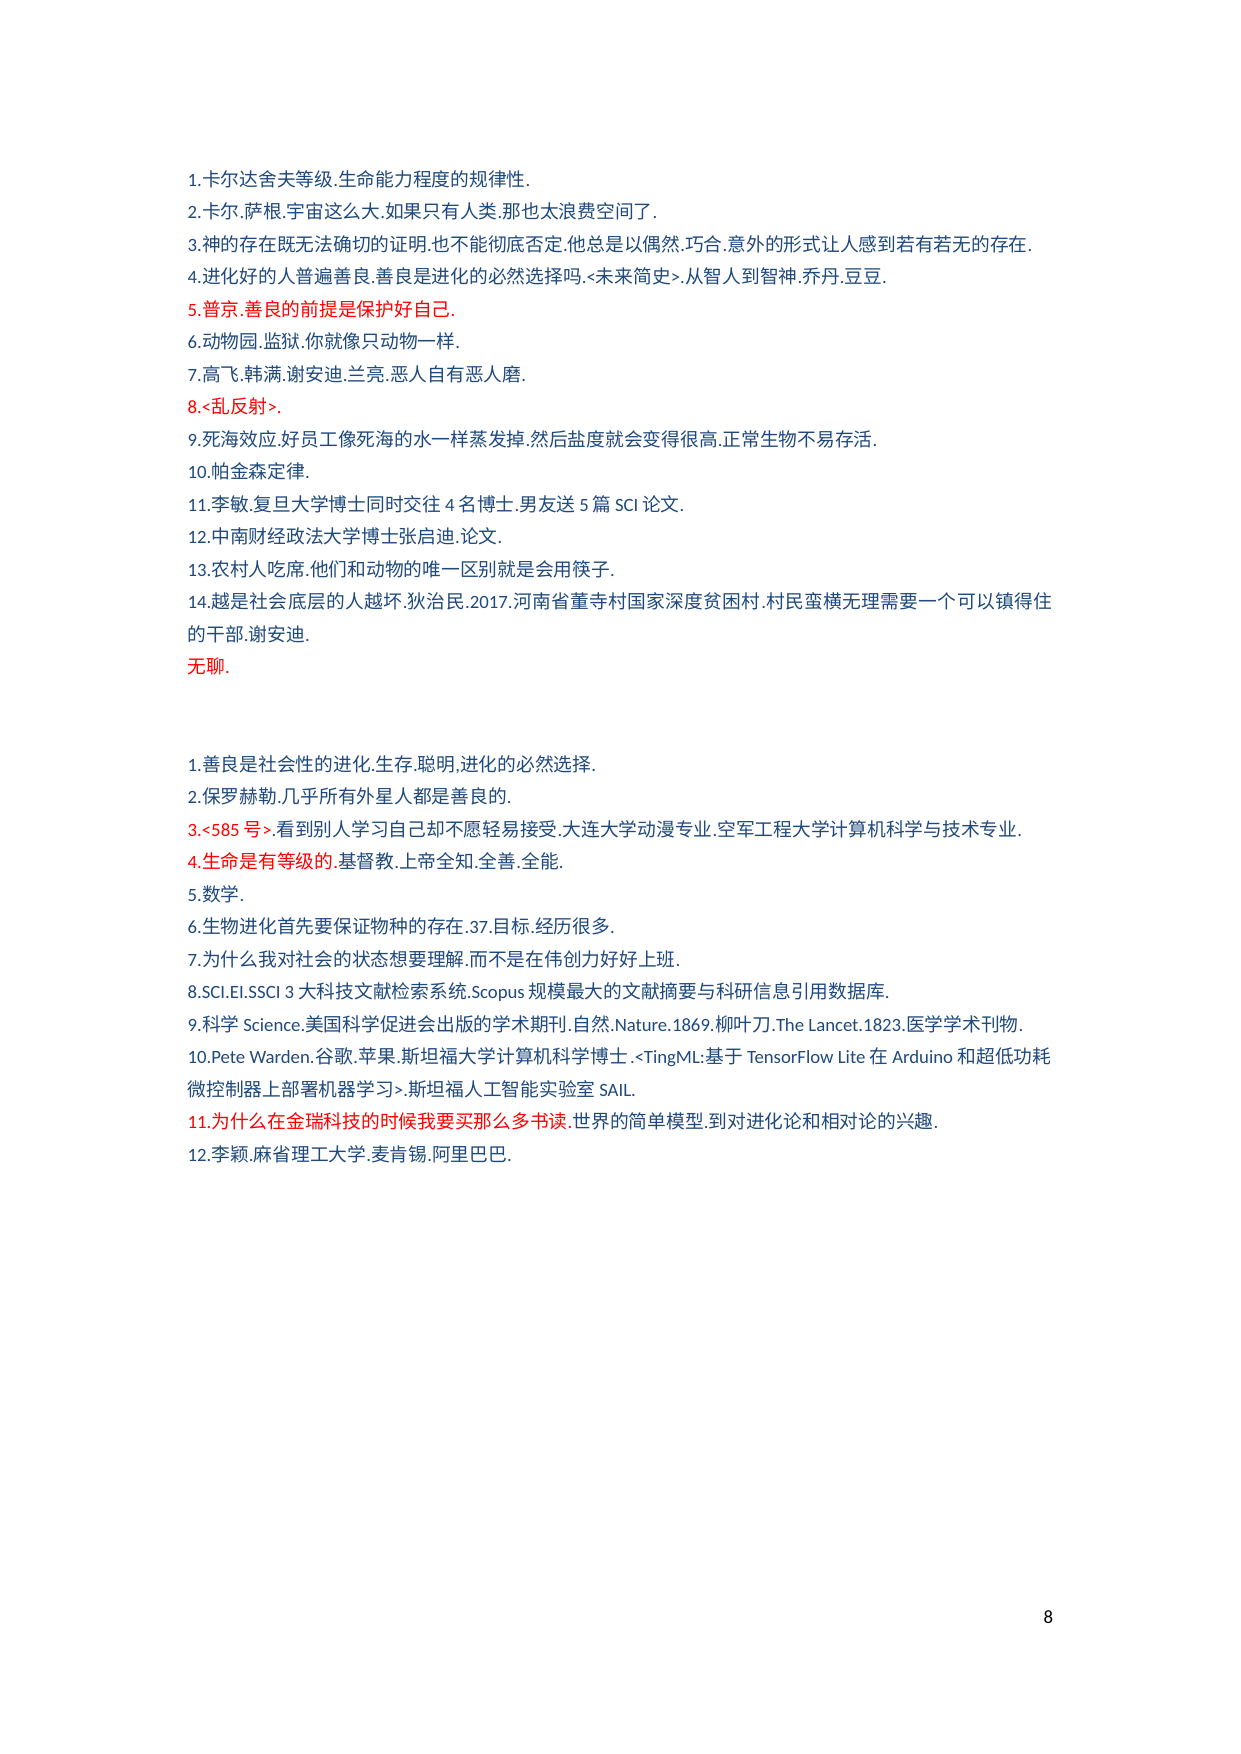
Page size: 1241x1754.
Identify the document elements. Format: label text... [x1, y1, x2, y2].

text 9.死海效应.好员工像死海的水一样蒸发掉.然后盐度就会变得很高.正常生物不易存活. [187, 422, 1053, 454]
text 5.普京.善良的前提是保护好自己. [187, 292, 1053, 324]
text 2.卡尔.萨根.宇宙这么大.如果只有人类.那也太浪费空间了. [187, 194, 1053, 227]
text 10.Pete Warden.谷歌.苹果.斯坦福大学计算机科学博士.<TingML:基于TensorFlow Lite在Arduino和超低功耗微控制器上部署机器学习>.斯坦福人工智能实验室SAIL. [187, 1039, 1053, 1104]
text 3.<585号>.看到别人学习自己却不愿轻易接受.大连大学动漫专业.空军工程大学计算机科学与技术专业. [187, 812, 1053, 844]
text 5.数学. [187, 877, 1053, 909]
text 6.动物园.监狱.你就像只动物一样. [187, 324, 1053, 357]
text 12.中南财经政法大学博士张启迪.论文. [187, 519, 1053, 552]
text 7.为什么我对社会的状态想要理解.而不是在伟创力好好上班. [187, 942, 1053, 974]
text 9.科学Science.美国科学促进会出版的学术期刊.自然.Nature.1869.柳叶刀.The Lancet.1823.医学学术刊物. [187, 1007, 1053, 1039]
text 4.进化好的人普遍善良.善良是进化的必然选择吗.<未来简史>.从智人到智神.乔丹.豆豆. [187, 259, 1053, 292]
text 11.为什么在金瑞科技的时候我要买那么多书读.世界的简单模型.到对进化论和相对论的兴趣. [187, 1104, 1053, 1137]
text 4.生命是有等级的.基督教.上帝全知.全善.全能. [187, 844, 1053, 877]
text 1.卡尔达舍夫等级.生命能力程度的规律性. [187, 162, 1053, 194]
text 1.善良是社会性的进化.生存.聪明,进化的必然选择. [187, 747, 1053, 779]
text 无聊. [187, 649, 1053, 682]
text 13.农村人吃席.他们和动物的唯一区别就是会用筷子. [187, 552, 1053, 584]
text 7.高飞.韩满.谢安迪.兰亮.恶人自有恶人磨. [187, 357, 1053, 389]
text 10.帕金森定律. [187, 454, 1053, 487]
text 14.越是社会底层的人越坏.狄治民.2017.河南省董寺村国家深度贫困村.村民蛮横无理需要一个可以镇得住的干部.谢安迪. [187, 584, 1053, 649]
text 8.<乱反射>. [187, 389, 1053, 422]
text 6.生物进化首先要保证物种的存在.37.目标.经历很多. [187, 909, 1053, 942]
text 3.神的存在既无法确切的证明.也不能彻底否定.他总是以偶然.巧合.意外的形式让人感到若有若无的存在. [187, 227, 1053, 259]
text 11.李敏.复旦大学博士同时交往4名博士.男友送5篇SCI论文. [187, 487, 1053, 519]
text 12.李颖.麻省理工大学.麦肯锡.阿里巴巴. [187, 1137, 1053, 1169]
text 2.保罗赫勒.几乎所有外星人都是善良的. [187, 779, 1053, 812]
text 8.SCI.EI.SSCI 3大科技文献检索系统.Scopus规模最大的文献摘要与科研信息引用数据库. [187, 974, 1053, 1007]
